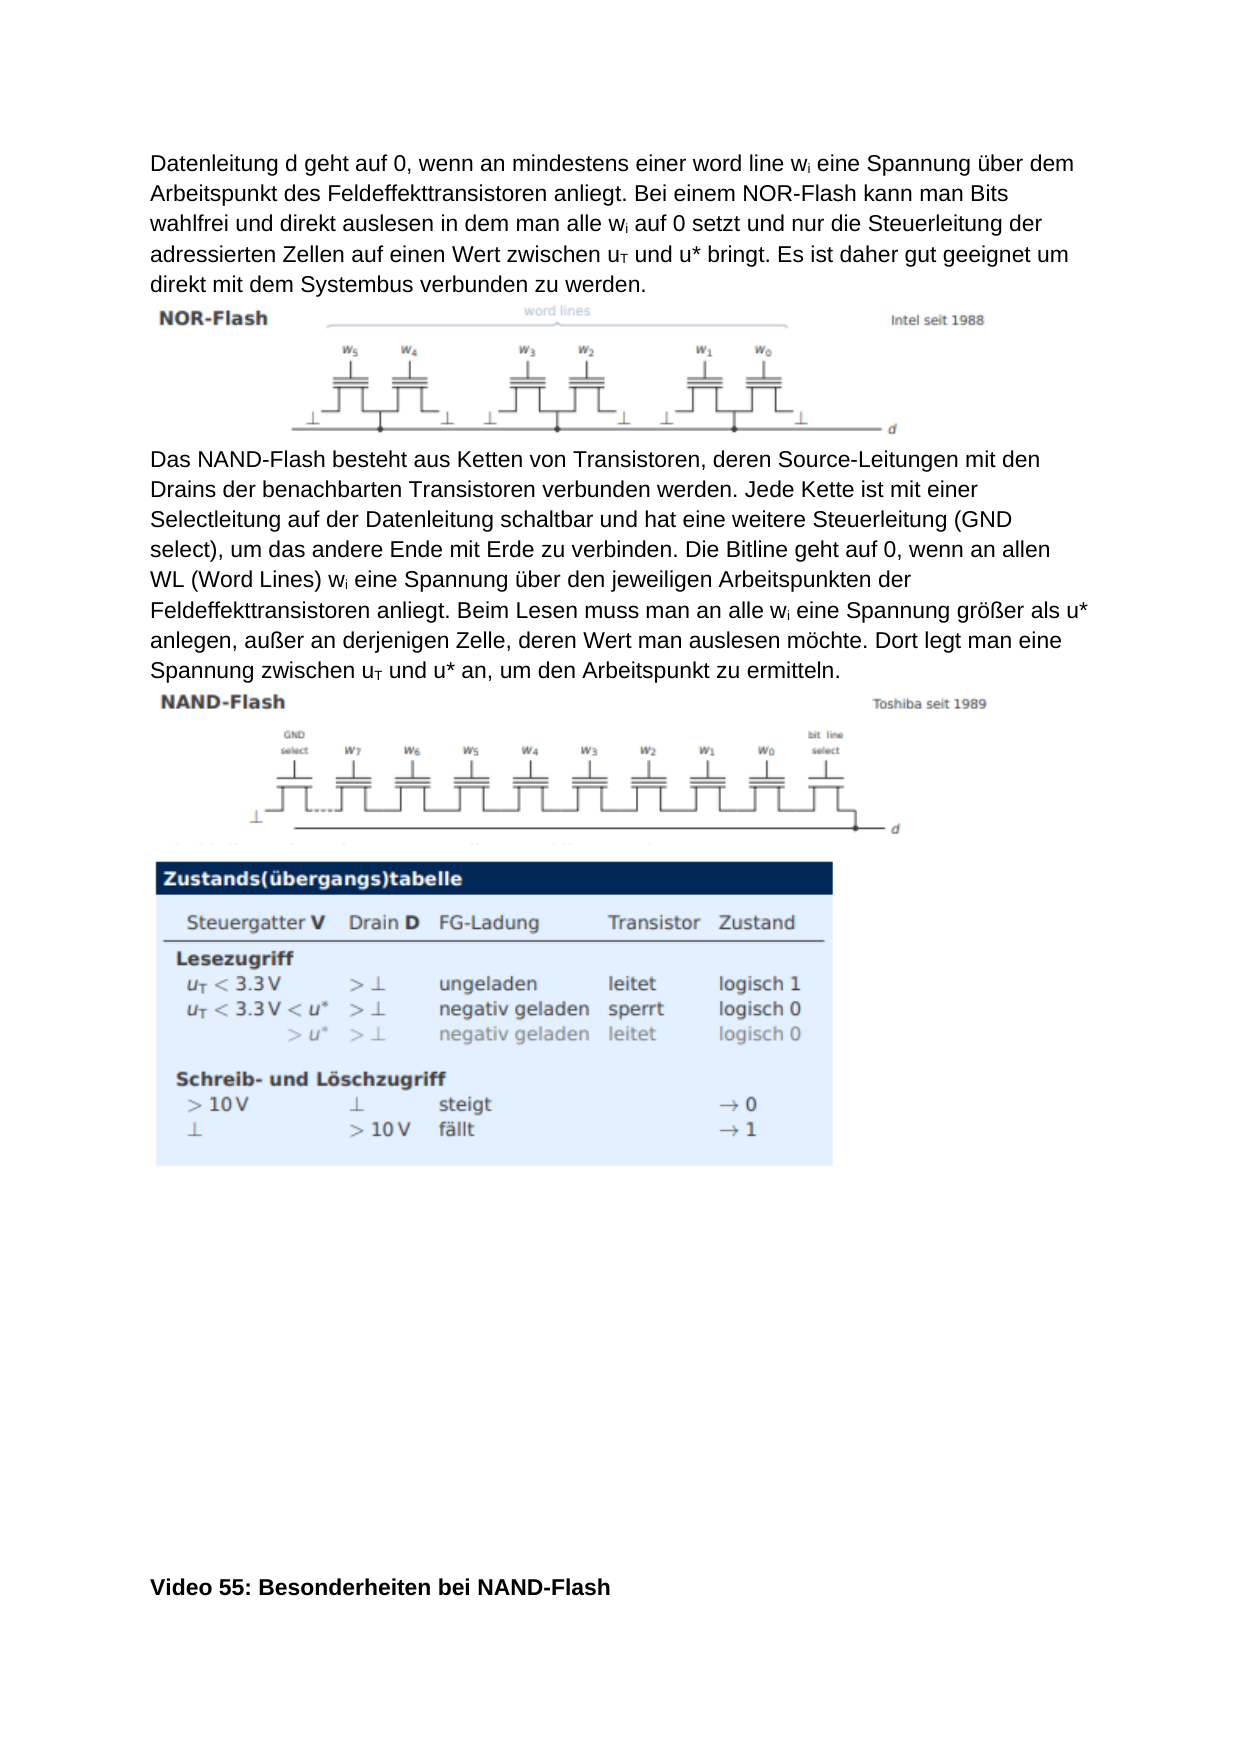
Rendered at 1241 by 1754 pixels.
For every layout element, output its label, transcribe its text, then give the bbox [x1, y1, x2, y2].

picture [150, 848, 844, 1177]
text Video 55: Besonderheiten bei NAND-Flash [150, 1573, 1090, 1600]
text Datenleitung d geht auf 0, wenn an mindestens einer word line wi eine Spannung über dem Arbeitspunkt des Feldeffekttransistoren anliegt. Bei einem NOR-Flash kann man Bits wahlfrei und direkt auslesen in dem man alle wi auf 0 setzt und nur die Steuerleitung der adressierten Zellen auf einen Wert zwischen uT und u* bringt. Es ist daher gut geeignet um direkt mit dem Systembus verbunden zu werden. [150, 150, 1090, 297]
text Das NAND-Flash besteht aus Ketten von Transistoren, deren Source-Leitungen mit den Drains der benachbarten Transistoren verbunden werden. Jede Kette ist mit einer Selectleitung auf der Datenleitung schaltbar und hat eine weitere Steuerleitung (GND select), um das andere Ende mit Erde zu verbinden. Die Bitline geht auf 0, wenn an allen WL (Word Lines) wi eine Spannung über den jeweiligen Arbeitspunkten der Feldeffekttransistoren anliegt. Beim Lesen muss man an alle wi eine Spannung größer als u* anlegen, außer an derjenigen Zelle, deren Wert man auslesen möchte. Dort legt man eine Spannung zwischen uT und u* an, um den Arbeitspunkt zu ermitteln. [150, 446, 1090, 683]
picture [150, 687, 1001, 845]
picture [150, 301, 994, 442]
